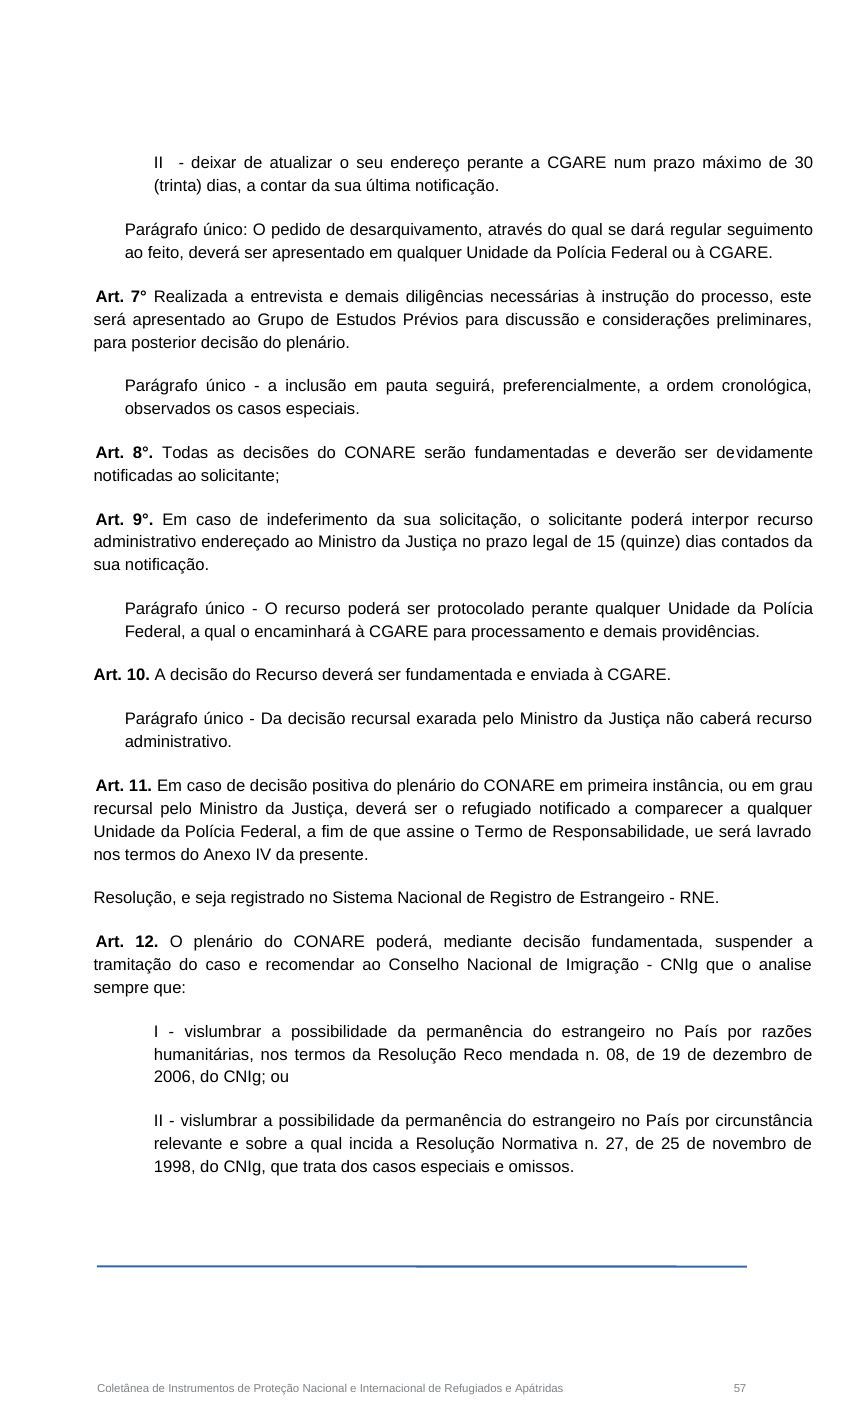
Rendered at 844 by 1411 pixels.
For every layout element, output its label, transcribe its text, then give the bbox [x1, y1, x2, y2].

text Resolução, e seja registrado no Sistema Nacional de Registro de Estrangeiro - RNE. [31, 888, 813, 907]
text Art. 11. Em caso de decisão positiva do plenário do CONARE em primeira instância, ou em grau recursal pelo Ministro da Justiça, deverá ser o refugiado notificado a comparecer a qualquer Unidade da Polícia Federal, a fim de que assine o Termo de Responsabilidade, ue será lavrado nos termos do Anexo IV da presente. [93, 776, 813, 863]
text Art. 7° Realizada a entrevista e demais diligências necessárias à instrução do processo, este será apresentado ao Grupo de Estudos Prévios para discussão e considerações preliminares, para posterior decisão do plenário. [93, 287, 813, 352]
text II - vislumbrar a possibilidade da permanência do estrangeiro no País por circunstância relevante e sobre a qual incida a Resolução Normativa n. 27, de 25 de novembro de 1998, do CNIg, que trata dos casos especiais e omissos. [154, 1111, 813, 1176]
text Parágrafo único - O recurso poderá ser protocolado perante qualquer Unidade da Polícia Federal, a qual o encaminhará à CGARE para processamento e demais providências. [124, 598, 813, 641]
text Parágrafo único - Da decisão recursal exarada pelo Ministro da Justiça não caberá recurso administrativo. [124, 709, 813, 751]
list - deixar de atualizar o seu endereço perante a CGARE num prazo máximo de 30 (trinta) dias, a contar da sua última notificação. [154, 153, 813, 195]
text Art. 12. O plenário do CONARE poderá, mediante decisão fundamentada, suspender a tramitação do caso e recomendar ao Conselho Nacional de Imigração - CNIg que o analise sempre que: [93, 932, 813, 997]
text Parágrafo único: O pedido de desarquivamento, através do qual se dará regular seguimento ao feito, deverá ser apresentado em qualquer Unidade da Polícia Federal ou à CGARE. [124, 220, 813, 262]
text Art. 10. A decisão do Recurso deverá ser fundamentada e enviada à CGARE. [31, 665, 813, 684]
text Art. 9°. Em caso de indeferimento da sua solicitação, o solicitante poderá interpor recurso administrativo endereçado ao Ministro da Justiça no prazo legal de 15 (quinze) dias contados da sua notificação. [93, 509, 813, 574]
text I - vislumbrar a possibilidade da permanência do estrangeiro no País por razões humanitárias, nos termos da Resolução Reco mendada n. 08, de 19 de dezembro de 2006, do CNIg; ou [154, 1021, 813, 1086]
text Parágrafo único - a inclusão em pauta seguirá, preferencialmente, a ordem cronológica, observados os casos especiais. [124, 376, 813, 418]
text Art. 8°. Todas as decisões do CONARE serão fundamentadas e deverão ser devidamente notificadas ao solicitante; [93, 443, 813, 485]
